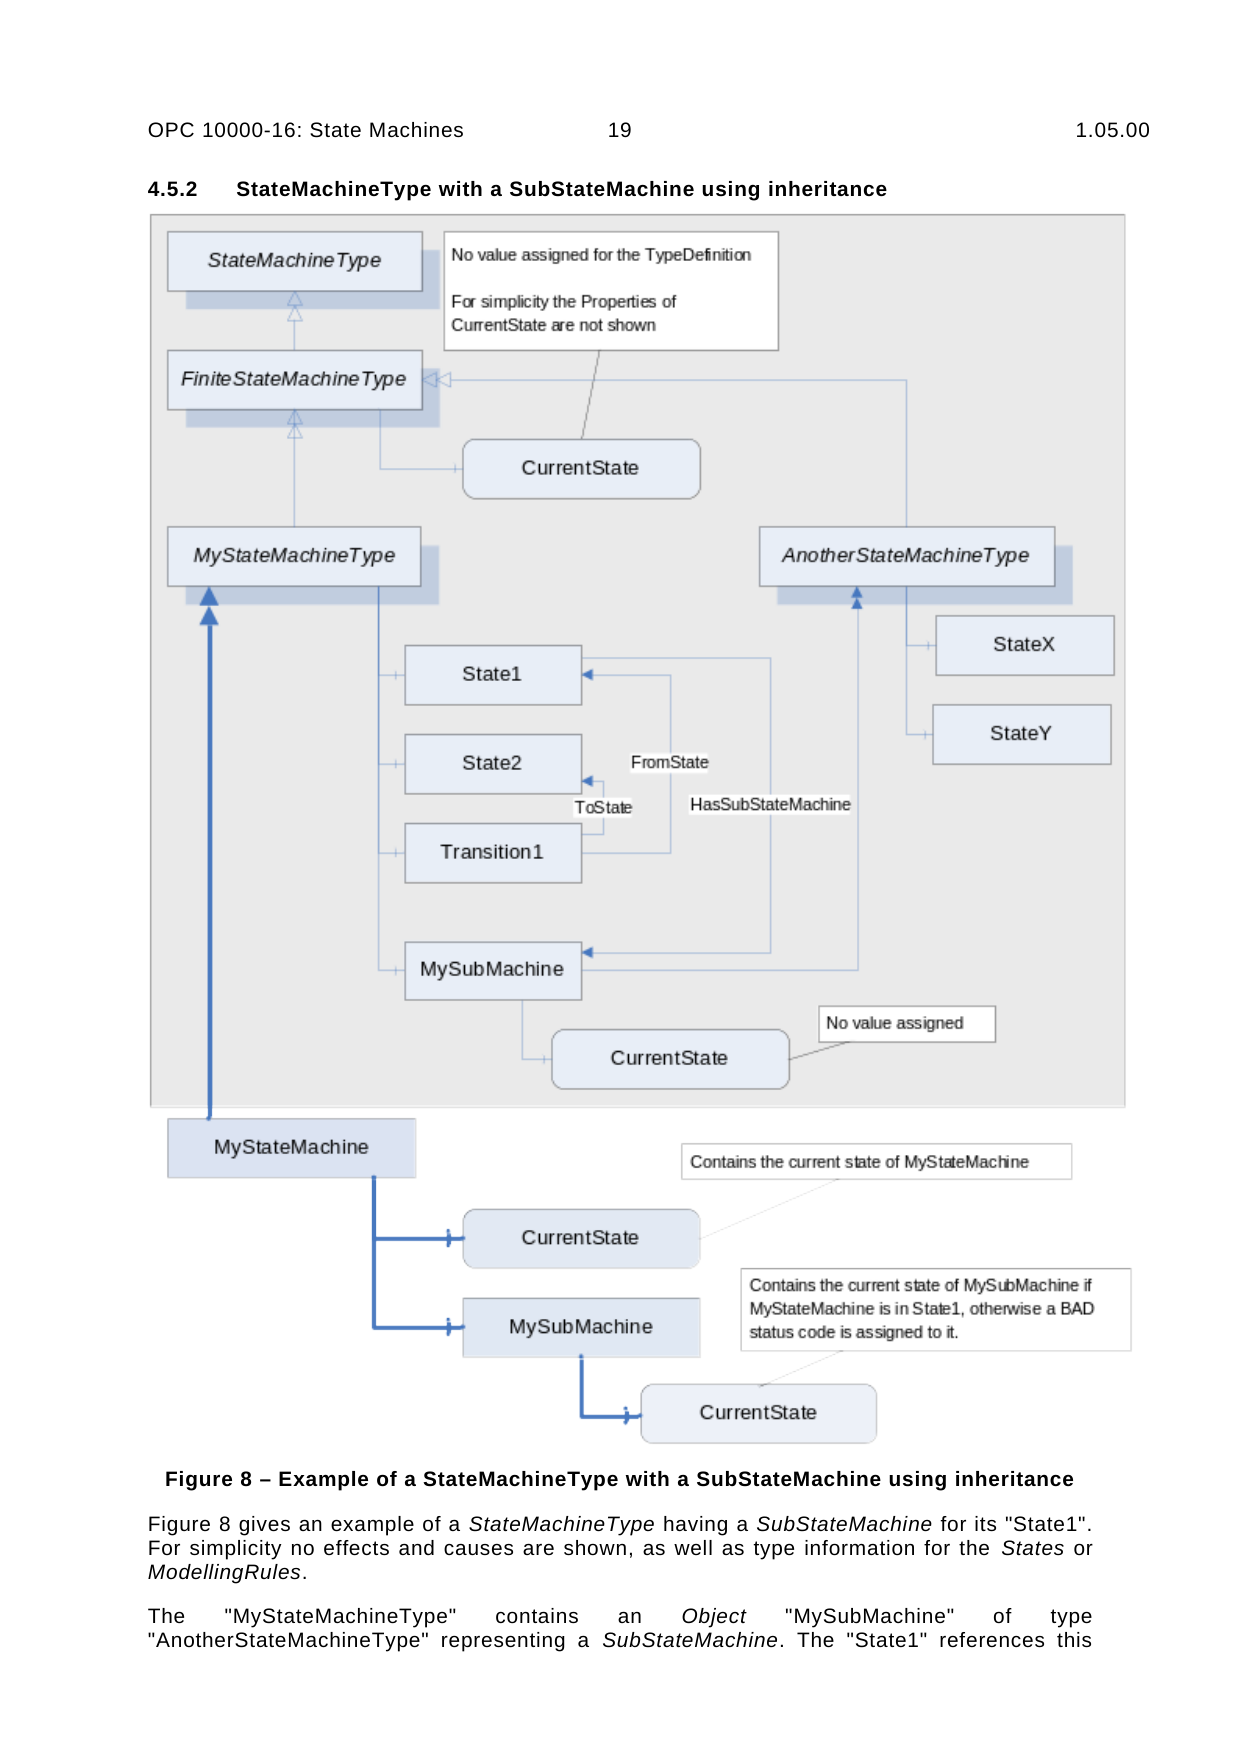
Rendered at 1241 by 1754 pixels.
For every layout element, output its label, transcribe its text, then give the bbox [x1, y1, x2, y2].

subtitle StateMachineType with a SubStateMachine using inheritance [148, 177, 1093, 201]
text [148, 1604, 1093, 1652]
text Figure 8 gives an example of a StateMachineType having a SubStateMachine for its "State1". For simplicity no effects and causes are shown, as well as type information for the States or ModellingRules. [148, 1512, 1093, 1583]
title Figure 8 – Example of a StateMachineType with a SubStateMachine using inheritance [148, 1467, 1093, 1491]
